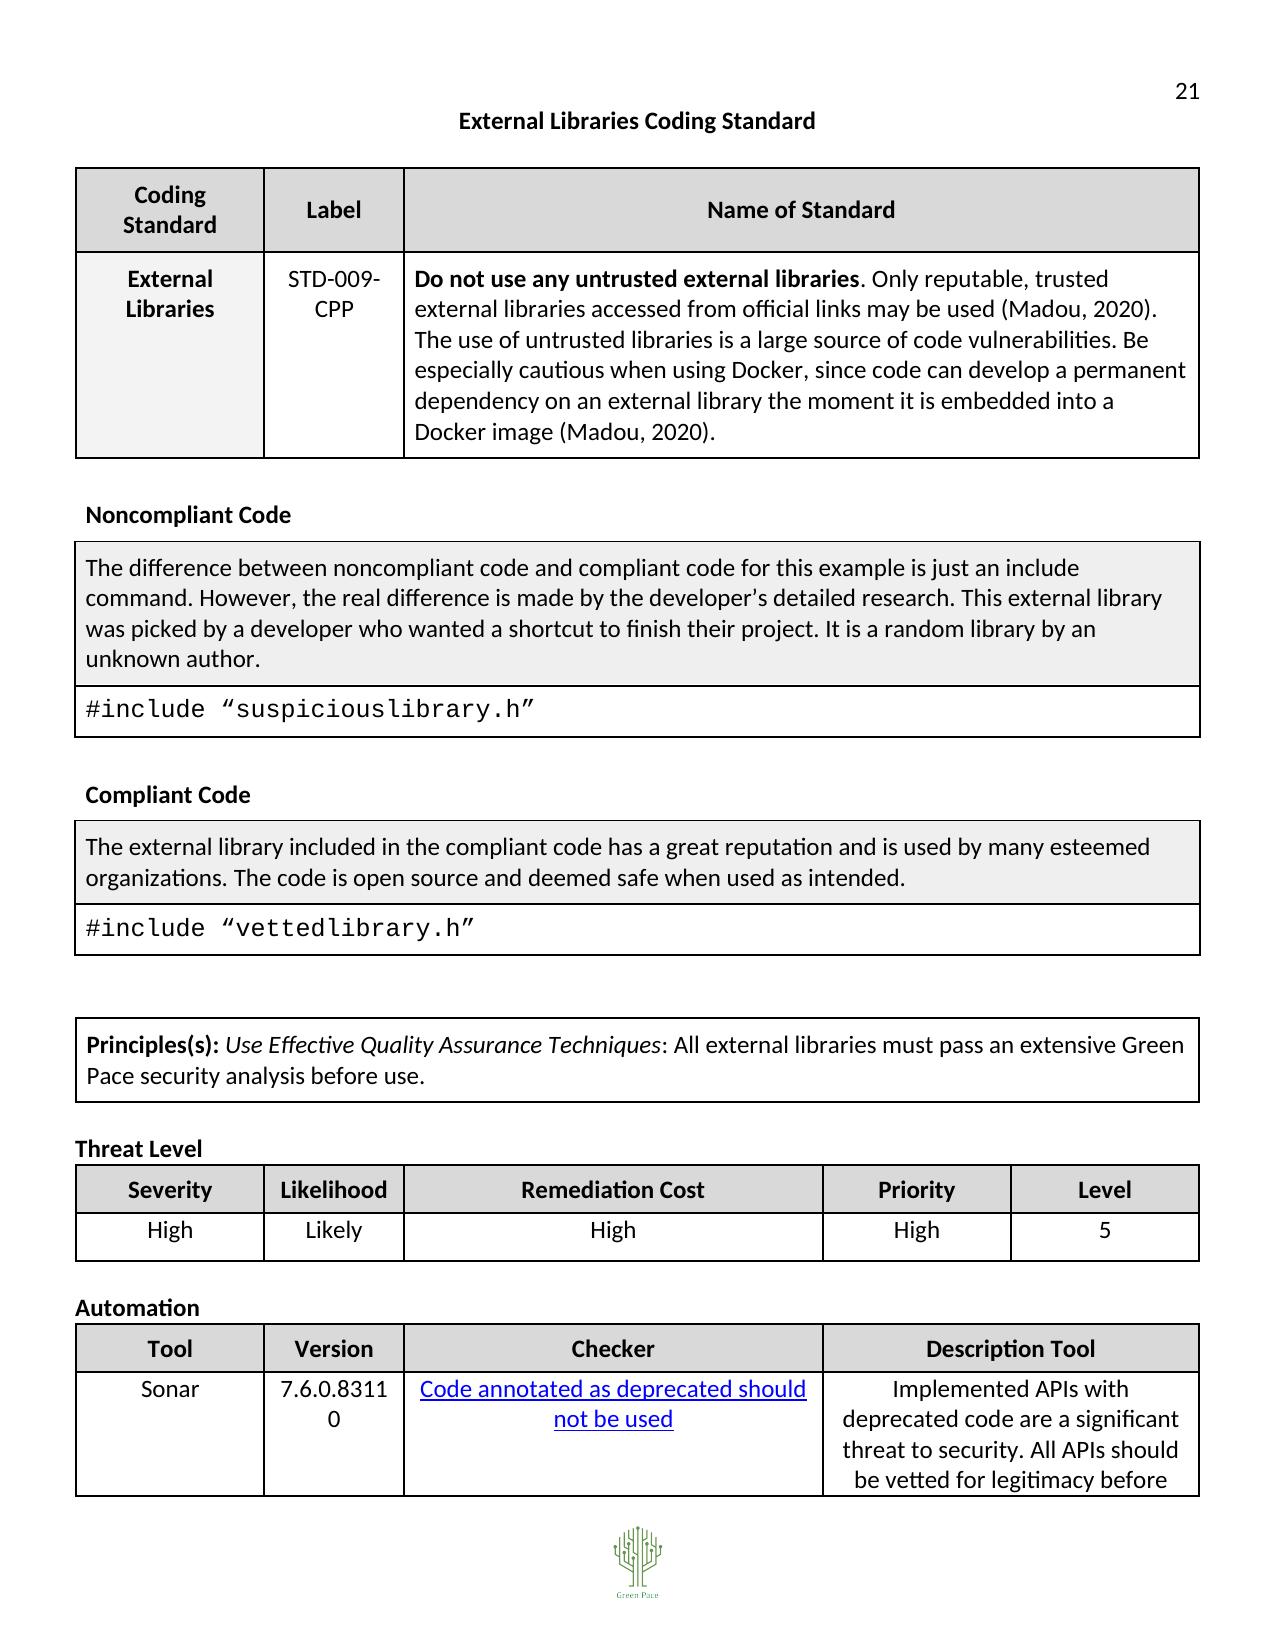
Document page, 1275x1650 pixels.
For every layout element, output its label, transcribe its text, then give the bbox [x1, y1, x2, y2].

table_header Label [265, 169, 403, 251]
table_header Version [265, 1325, 403, 1371]
table_cell 7.6.0.83110 [265, 1373, 403, 1495]
table_cell #include “vettedlibrary.h” [76, 905, 1199, 954]
table_cell High [824, 1214, 1010, 1260]
table_cell 5 [1012, 1214, 1198, 1260]
table_header Principles(s): Use Effective Quality Assurance Techniques: All external libraries must pass an extensive Green Pace security analysis before use. [77, 1019, 1198, 1101]
table_cell The external library included in the compliant code has a great reputation and is used by many esteemed organizations. The code is open source and deemed safe when used as intended. [76, 821, 1199, 903]
table_cell STD-009-CPP [265, 253, 403, 457]
table_header Tool [77, 1325, 263, 1371]
table_header Coding Standard [77, 169, 263, 251]
table_cell #include “suspiciouslibrary.h” [76, 687, 1199, 736]
subtitle External Libraries Coding Standard [75, 106, 1200, 136]
text Threat Level [75, 1133, 1200, 1164]
table_header Description Tool [824, 1325, 1198, 1371]
table_cell High [77, 1214, 263, 1260]
picture [605, 1521, 670, 1606]
table_header Remediation Cost [405, 1166, 822, 1212]
table_cell Sonar [77, 1373, 263, 1495]
text Automation [75, 1292, 1200, 1323]
table_header Name of Standard [405, 169, 1198, 251]
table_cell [405, 1373, 822, 1495]
table_cell The difference between noncompliant code and compliant code for this example is just an include command. However, the real difference is made by the developer’s detailed research. This external library was picked by a developer who wanted a shortcut to finish their project. It is a random library by an unknown author. [76, 542, 1199, 684]
table_cell High [405, 1214, 822, 1260]
table_header Compliant Code [75, 768, 1200, 820]
table_header Priority [824, 1166, 1010, 1212]
table_header Likelihood [265, 1166, 403, 1212]
table_cell Do not use any untrusted external libraries. Only reputable, trusted external libraries accessed from official links may be used (Madou, 2020). The use of untrusted libraries is a large source of code vulnerabilities. Be especially cautious when using Docker, since code can develop a permanent dependency on an external library the moment it is embedded into a Docker image (Madou, 2020). [405, 253, 1198, 457]
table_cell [824, 1373, 1198, 1495]
table_header Noncompliant Code [75, 489, 1200, 541]
table_header Level [1012, 1166, 1198, 1212]
table_cell Likely [265, 1214, 403, 1260]
table_cell External Libraries [77, 253, 263, 457]
table_header Severity [77, 1166, 263, 1212]
table_header Checker [405, 1325, 822, 1371]
